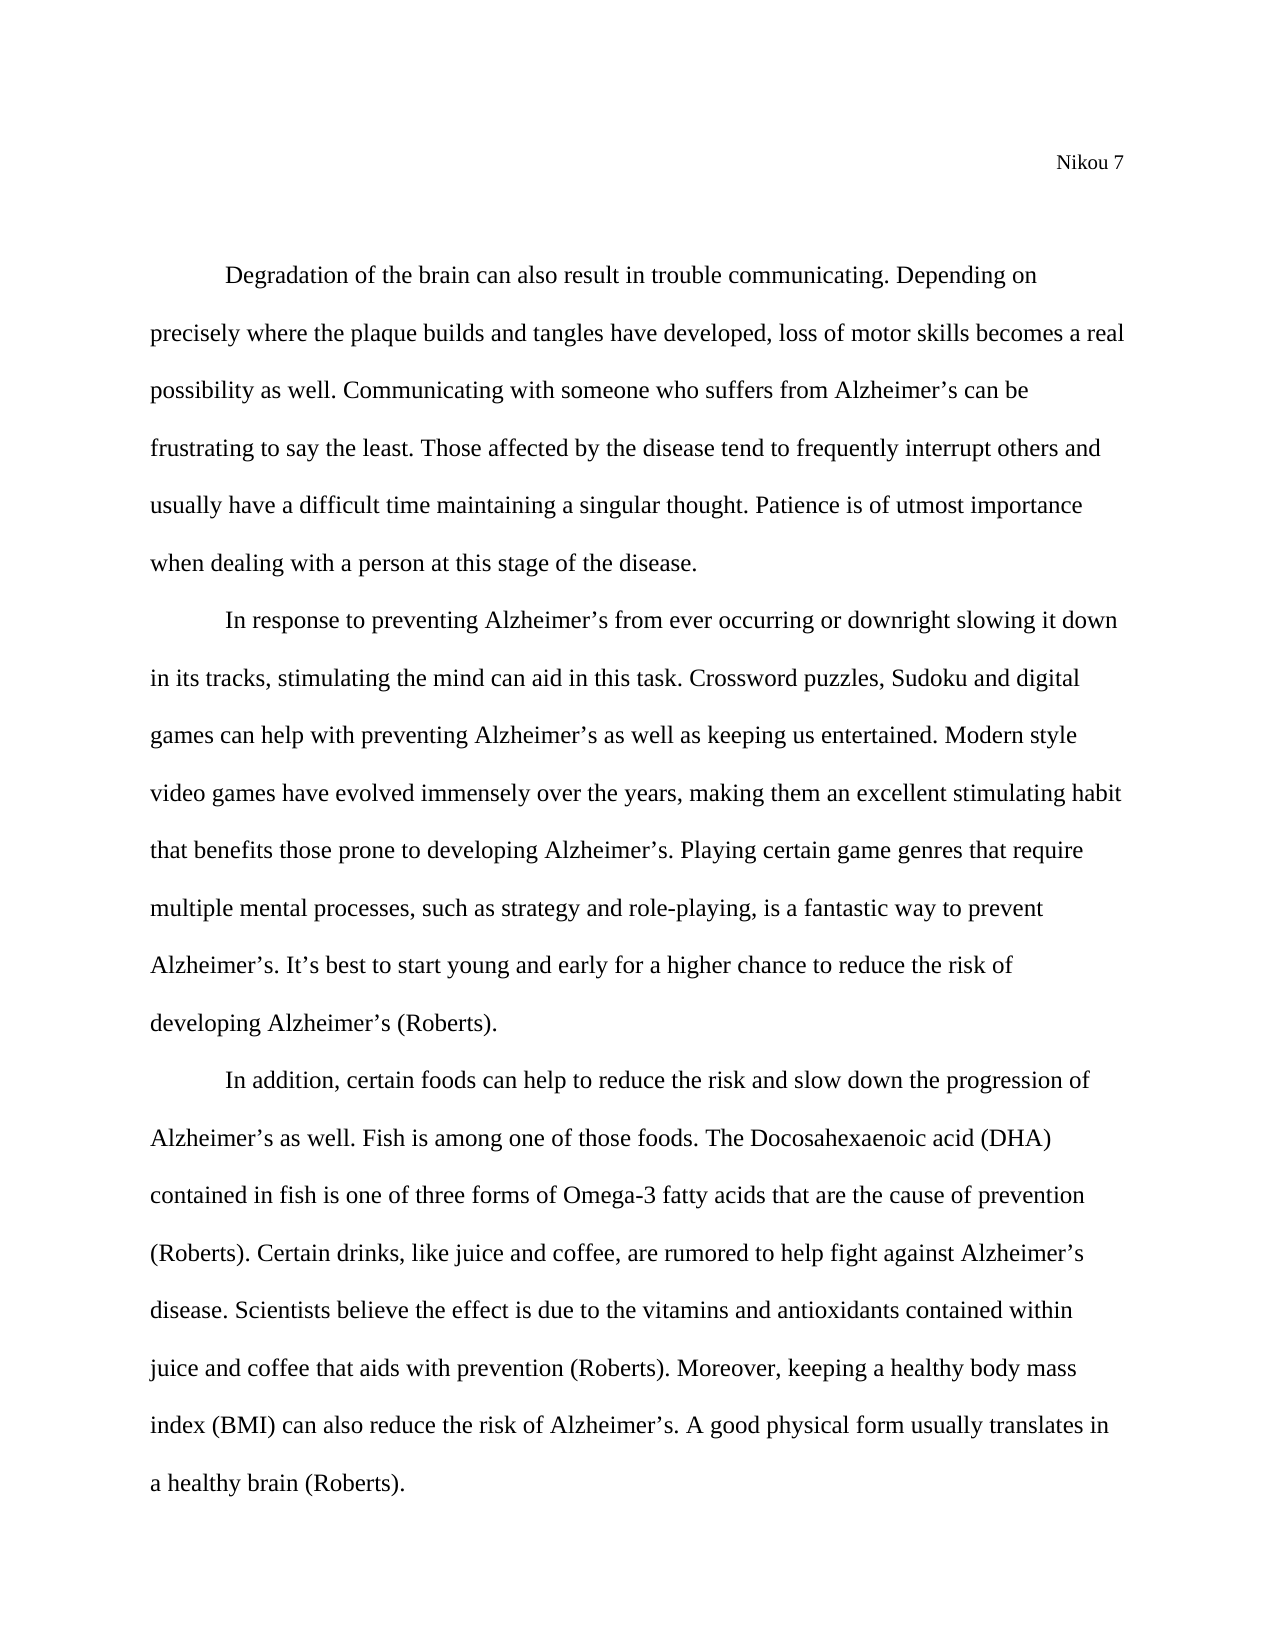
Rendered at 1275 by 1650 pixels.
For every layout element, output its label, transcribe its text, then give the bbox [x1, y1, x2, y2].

text Nikou 7 [975, 150, 1125, 174]
text Degradation of the brain can also result in trouble communicating. Depending on precisely where the plaque builds and tangles have developed, loss of motor skills becomes a real [150, 260, 1125, 347]
text video games have evolved immensely over the years, making them an excellent stimulating habit that benefits those prone to developing Alzheimer’s. Playing certain game genres that require multiple mental processes, such as strategy and role-playing, is a fantastic way to prevent Alzheimer’s. It’s best to start young and early for a higher chance to reduce the risk of developing Alzheimer’s (Roberts). [150, 778, 1125, 1037]
text possibility as well. Communicating with someone who suffers from Alzheimer’s can be frustrating to say the least. Those affected by the disease tend to frequently interrupt others and [150, 375, 1125, 462]
text usually have a difficult time maintaining a singular thought. Patience is of utmost importance when dealing with a person at this stage of the disease. [150, 490, 1125, 577]
text In response to preventing Alzheimer’s from ever occurring or downright slowing it down in its tracks, stimulating the mind can aid in this task. Crossword puzzles, Sudoku and digital games can help with preventing Alzheimer’s as well as keeping us entertained. Modern style [150, 605, 1125, 749]
text In addition, certain foods can help to reduce the risk and slow down the progression of Alzheimer’s as well. Fish is among one of those foods. The Docosahexaenoic acid (DHA) contained in fish is one of three forms of Omega-3 fatty acids that are the cause of prevention (Roberts). Certain drinks, like juice and coffee, are rumored to help fight against Alzheimer’s disease. Scientists believe the effect is due to the vitamins and antioxidants contained within juice and coffee that aids with prevention (Roberts). Moreover, keeping a healthy body mass index (BMI) can also reduce the risk of Alzheimer’s. A good physical form usually translates in a healthy brain (Roberts). [150, 1065, 1125, 1497]
